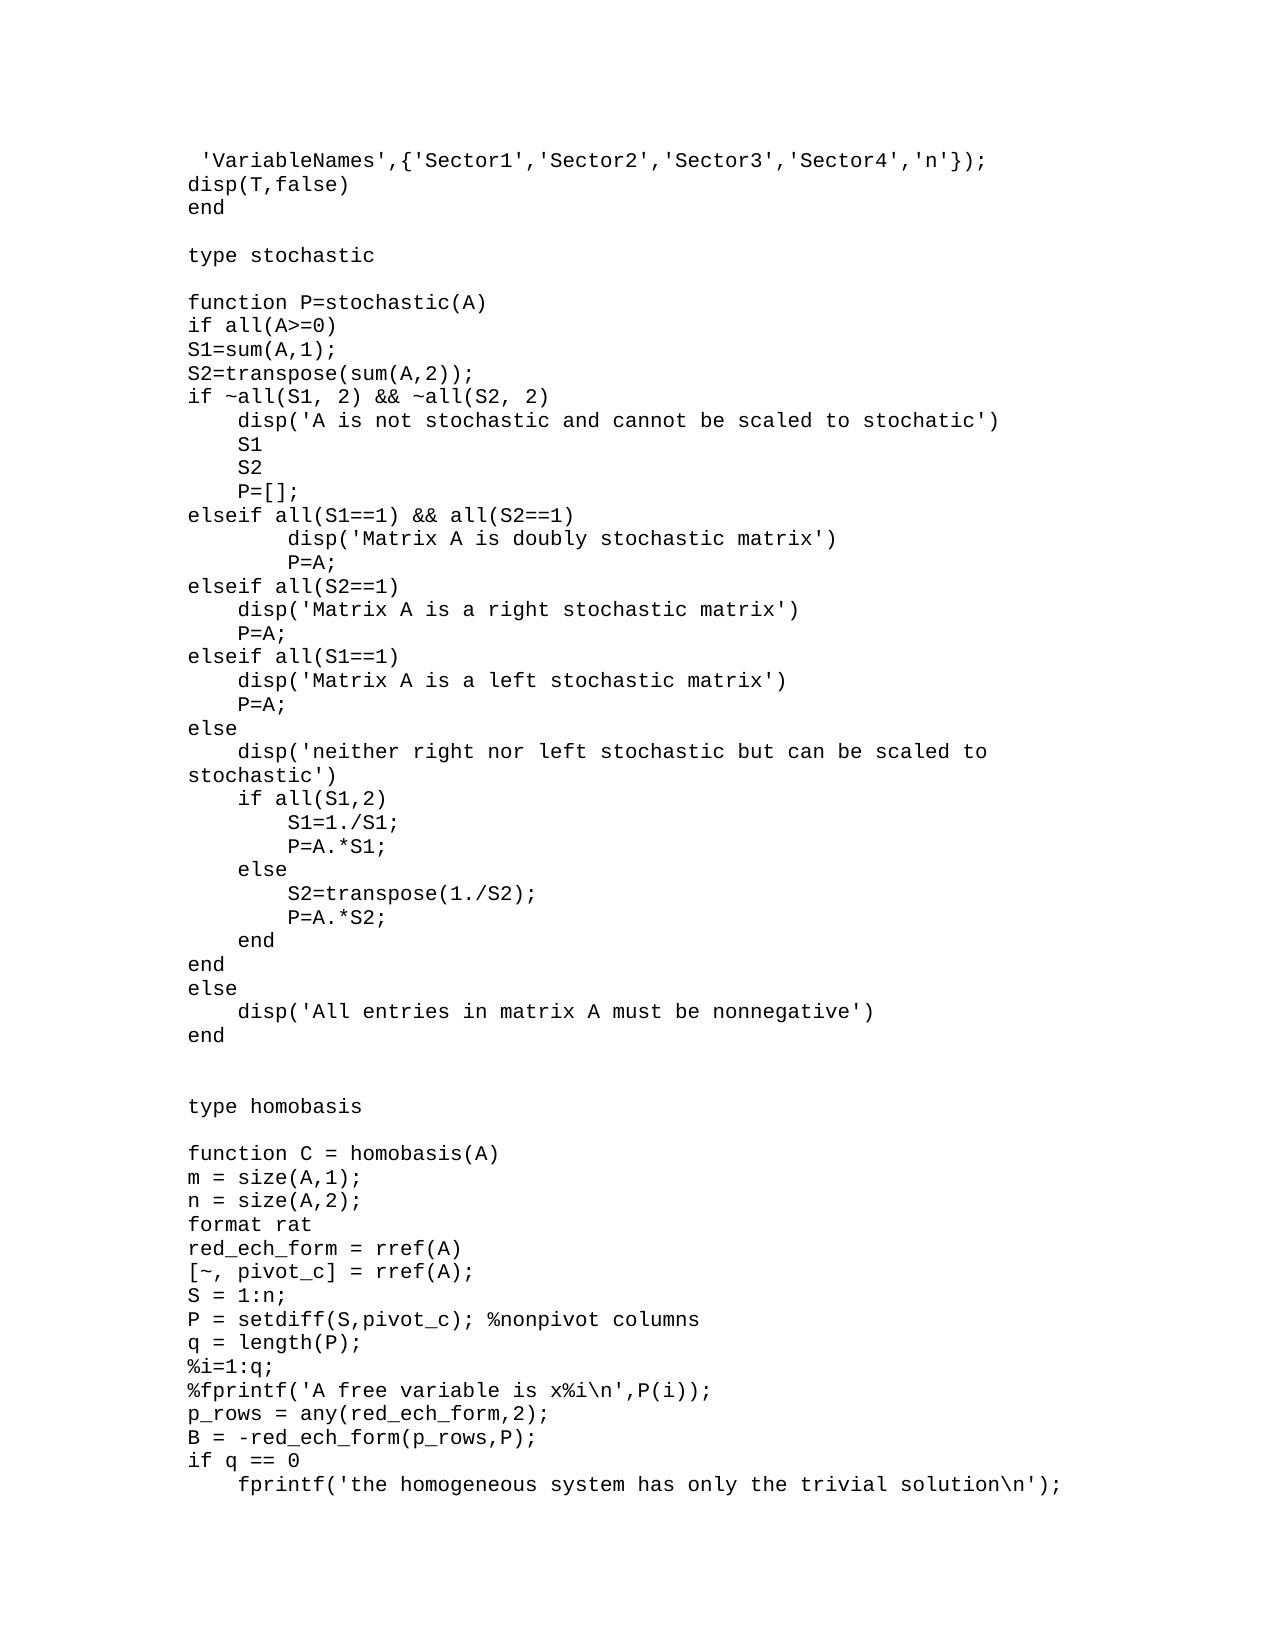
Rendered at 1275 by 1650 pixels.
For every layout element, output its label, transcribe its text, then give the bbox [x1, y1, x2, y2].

text P=A.*S1; [187, 836, 1087, 859]
text function P=stochastic(A) [187, 292, 1087, 316]
text %fprintf('A free variable is x%i\n',P(i)); [187, 1379, 1087, 1403]
text type stochastic [187, 244, 1087, 268]
text if all(A>=0) [187, 316, 1087, 339]
text [~, pivot_c] = rref(A); [187, 1261, 1087, 1285]
text if ~all(S1, 2) && ~all(S2, 2) [187, 386, 1087, 410]
text B = -red_ech_form(p_rows,P); [187, 1427, 1087, 1451]
text else [187, 859, 1087, 883]
text n = size(A,2); [187, 1190, 1087, 1214]
text disp('neither right nor left stochastic but can be scaled to stochastic') [187, 741, 1087, 788]
text type homobasis [187, 1096, 1087, 1119]
text elseif all(S1==1) && all(S2==1) [187, 505, 1087, 528]
text P=A; [187, 694, 1087, 717]
text if q == 0 [187, 1451, 1087, 1474]
text elseif all(S2==1) [187, 576, 1087, 599]
text S2 [187, 457, 1087, 481]
text S2=transpose(sum(A,2)); [187, 363, 1087, 386]
text end [187, 954, 1087, 978]
text S2=transpose(1./S2); [187, 883, 1087, 907]
text red_ech_form = rref(A) [187, 1238, 1087, 1261]
text disp('Matrix A is a right stochastic matrix') [187, 599, 1087, 623]
text end [187, 197, 1087, 221]
text S = 1:n; [187, 1285, 1087, 1309]
text P=A; [187, 623, 1087, 647]
text P=A; [187, 552, 1087, 576]
text else [187, 717, 1087, 741]
text else [187, 978, 1087, 1001]
text disp(T,false) [187, 174, 1087, 197]
text disp('A is not stochastic and cannot be scaled to stochatic') [187, 410, 1087, 434]
text end [187, 930, 1087, 954]
text disp('Matrix A is doubly stochastic matrix') [187, 528, 1087, 552]
text p_rows = any(red_ech_form,2); [187, 1403, 1087, 1427]
text P = setdiff(S,pivot_c); %nonpivot columns [187, 1309, 1087, 1332]
text P=[]; [187, 481, 1087, 505]
text P=A.*S2; [187, 907, 1087, 930]
text if all(S1,2) [187, 788, 1087, 812]
text %i=1:q; [187, 1356, 1087, 1379]
text 'VariableNames',{'Sector1','Sector2','Sector3','Sector4','n'}); [187, 150, 1087, 174]
text fprintf('the homogeneous system has only the trivial solution\n'); [187, 1474, 1087, 1498]
text disp('All entries in matrix A must be nonnegative') [187, 1001, 1087, 1025]
text m = size(A,1); [187, 1167, 1087, 1190]
text elseif all(S1==1) [187, 647, 1087, 670]
text S1 [187, 434, 1087, 457]
text q = length(P); [187, 1332, 1087, 1356]
text function C = homobasis(A) [187, 1143, 1087, 1167]
text S1=sum(A,1); [187, 339, 1087, 363]
text end [187, 1025, 1087, 1048]
text S1=1./S1; [187, 812, 1087, 836]
text format rat [187, 1214, 1087, 1238]
text disp('Matrix A is a left stochastic matrix') [187, 670, 1087, 694]
